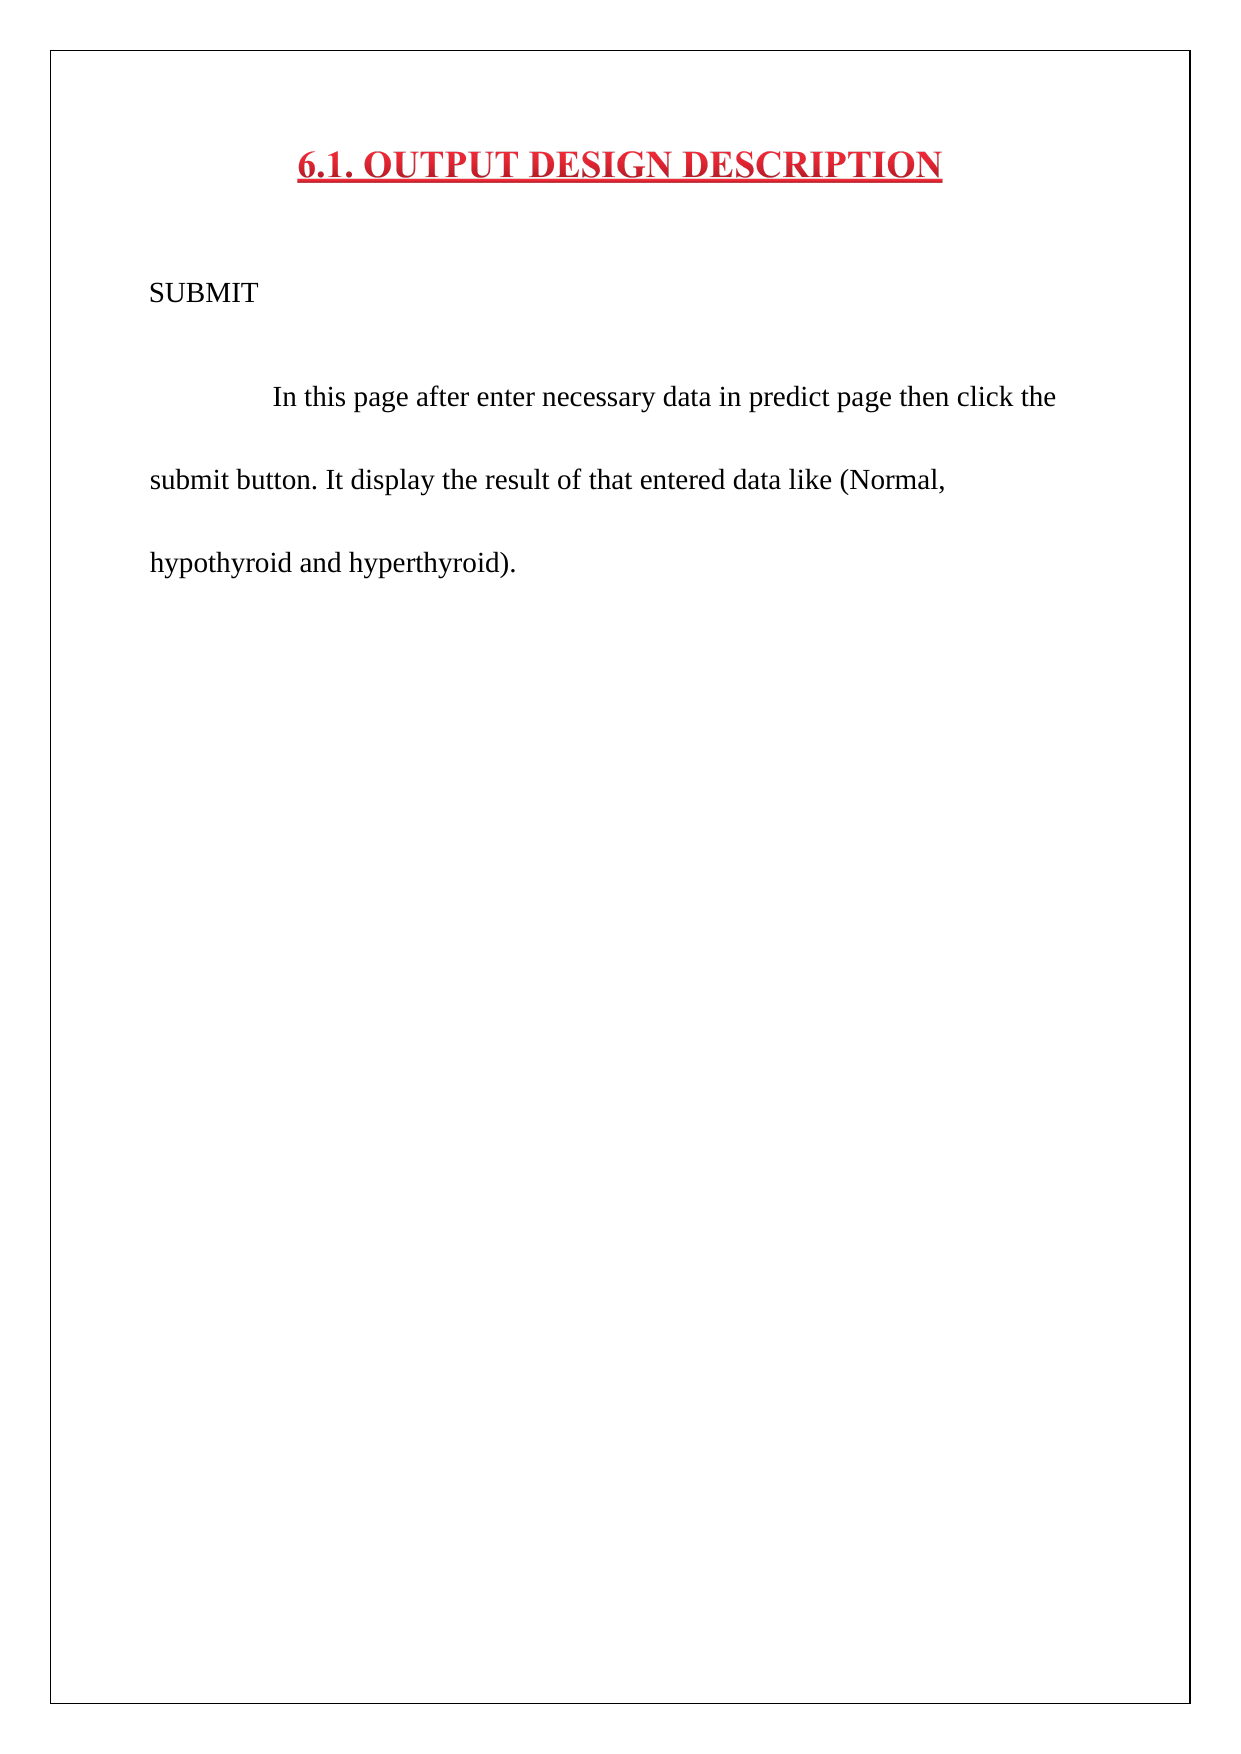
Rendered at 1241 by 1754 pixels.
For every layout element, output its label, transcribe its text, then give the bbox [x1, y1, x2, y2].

text In this page after enter necessary data in predict page then click the submit button. It display the result of that entered data like (Normal, hypothyroid and hyperthyroid). [148, 379, 1091, 579]
picture [296, 150, 943, 183]
text SUBMIT [148, 276, 1091, 309]
